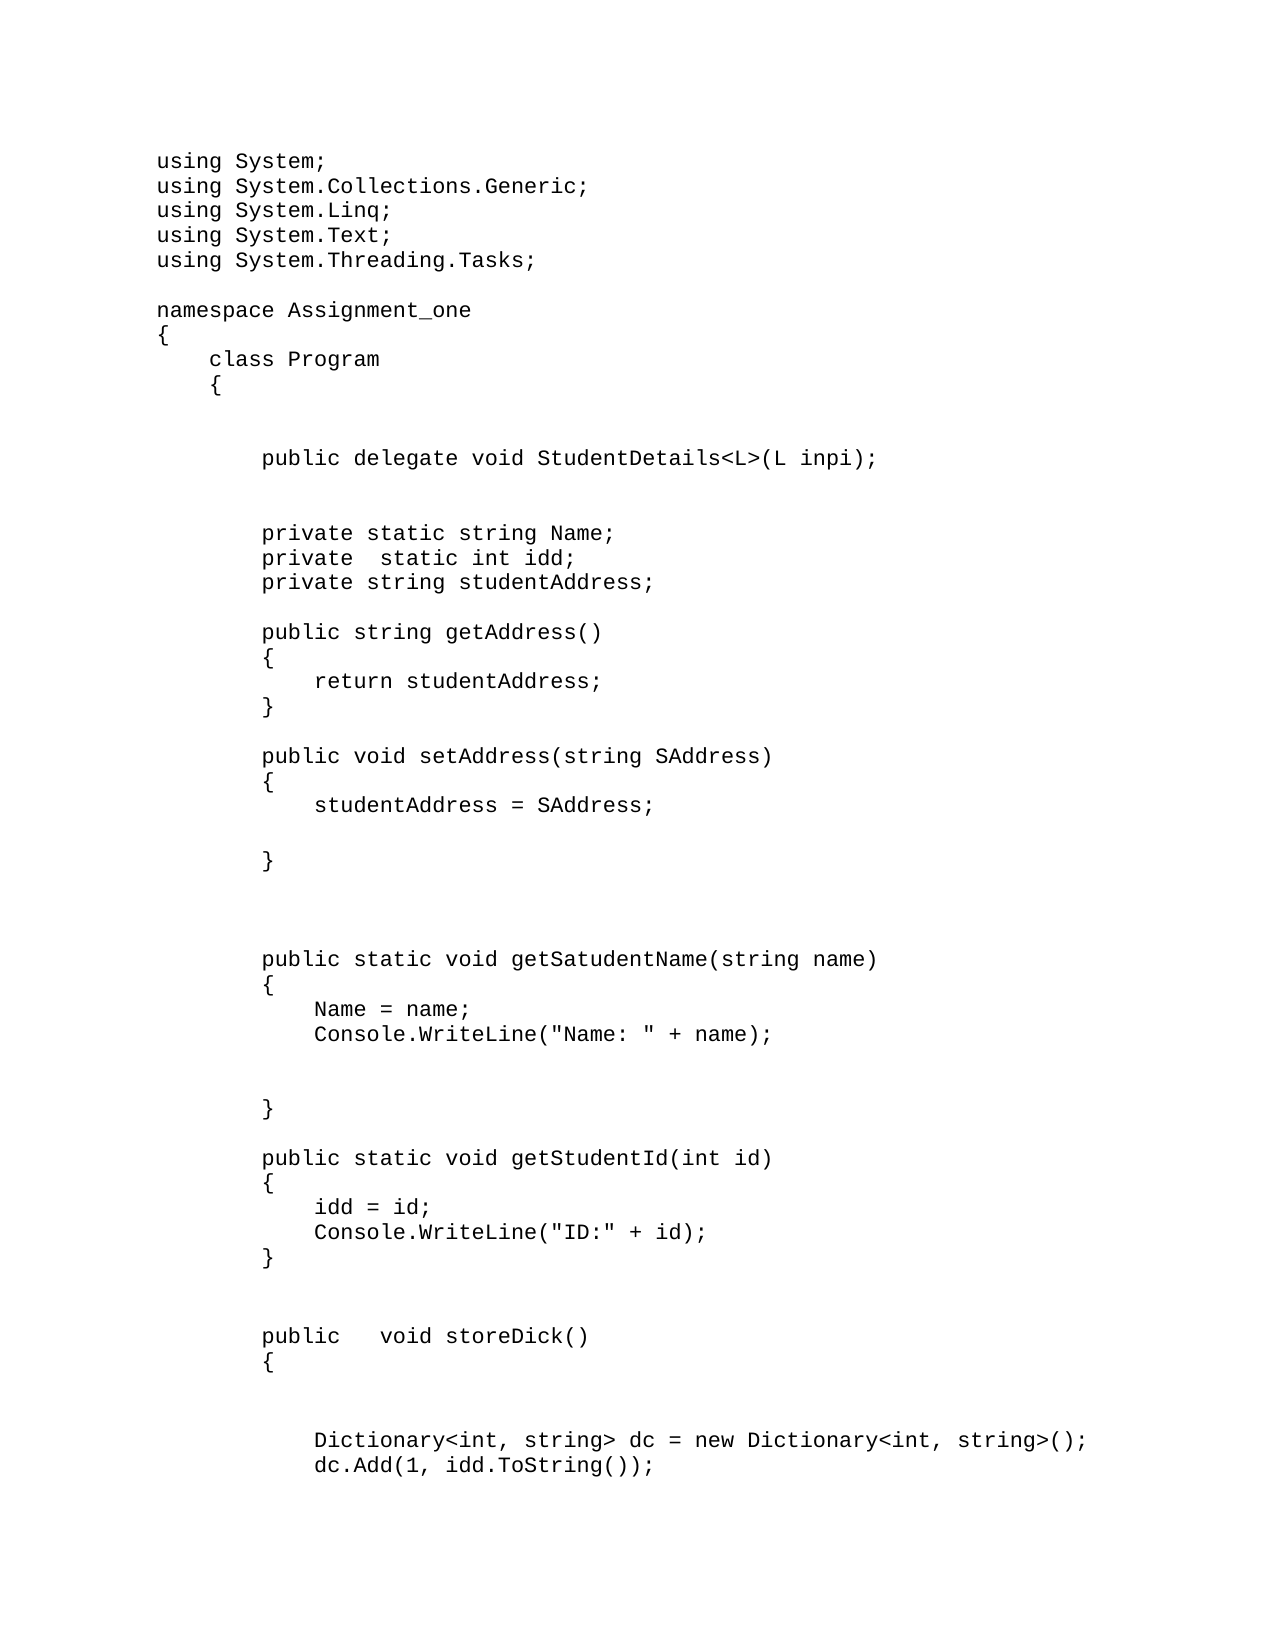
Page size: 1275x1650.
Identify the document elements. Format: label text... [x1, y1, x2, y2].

text using System.Linq; [156, 199, 1118, 224]
text private string studentAddress; [156, 571, 1118, 596]
text public void setAddress(string SAddress) [156, 745, 1118, 770]
text } [156, 1097, 1118, 1122]
text namespace Assignment_one [156, 299, 1118, 323]
text return studentAddress; [156, 671, 1118, 695]
text Name = name; [156, 998, 1118, 1023]
text class Program [156, 348, 1118, 373]
text public string getAddress() [156, 621, 1118, 646]
text using System.Text; [156, 224, 1118, 249]
text using System.Collections.Generic; [156, 175, 1118, 199]
text { [156, 646, 1118, 671]
text using System; [156, 150, 1118, 175]
text Console.WriteLine("ID:" + id); [156, 1221, 1118, 1246]
text idd = id; [156, 1196, 1118, 1221]
text private static int idd; [156, 547, 1118, 571]
text { [156, 1350, 1118, 1375]
text } [156, 849, 1118, 874]
text } [156, 695, 1118, 720]
text studentAddress = SAddress; [156, 794, 1118, 819]
text { [156, 973, 1118, 998]
text public static void getStudentId(int id) [156, 1147, 1118, 1171]
text public delegate void StudentDetails<L>(L inpi); [156, 447, 1118, 472]
text private static string Name; [156, 522, 1118, 547]
text { [156, 373, 1118, 398]
text { [156, 1171, 1118, 1196]
text Dictionary<int, string> dc = new Dictionary<int, string>(); [156, 1429, 1118, 1454]
text public static void getSatudentName(string name) [156, 948, 1118, 973]
text Console.WriteLine("Name: " + name); [156, 1023, 1118, 1047]
text using System.Threading.Tasks; [156, 249, 1118, 274]
text } [156, 1246, 1118, 1271]
text { [156, 770, 1118, 794]
text { [156, 323, 1118, 348]
text public void storeDick() [156, 1325, 1118, 1350]
text dc.Add(1, idd.ToString()); [156, 1454, 1118, 1479]
